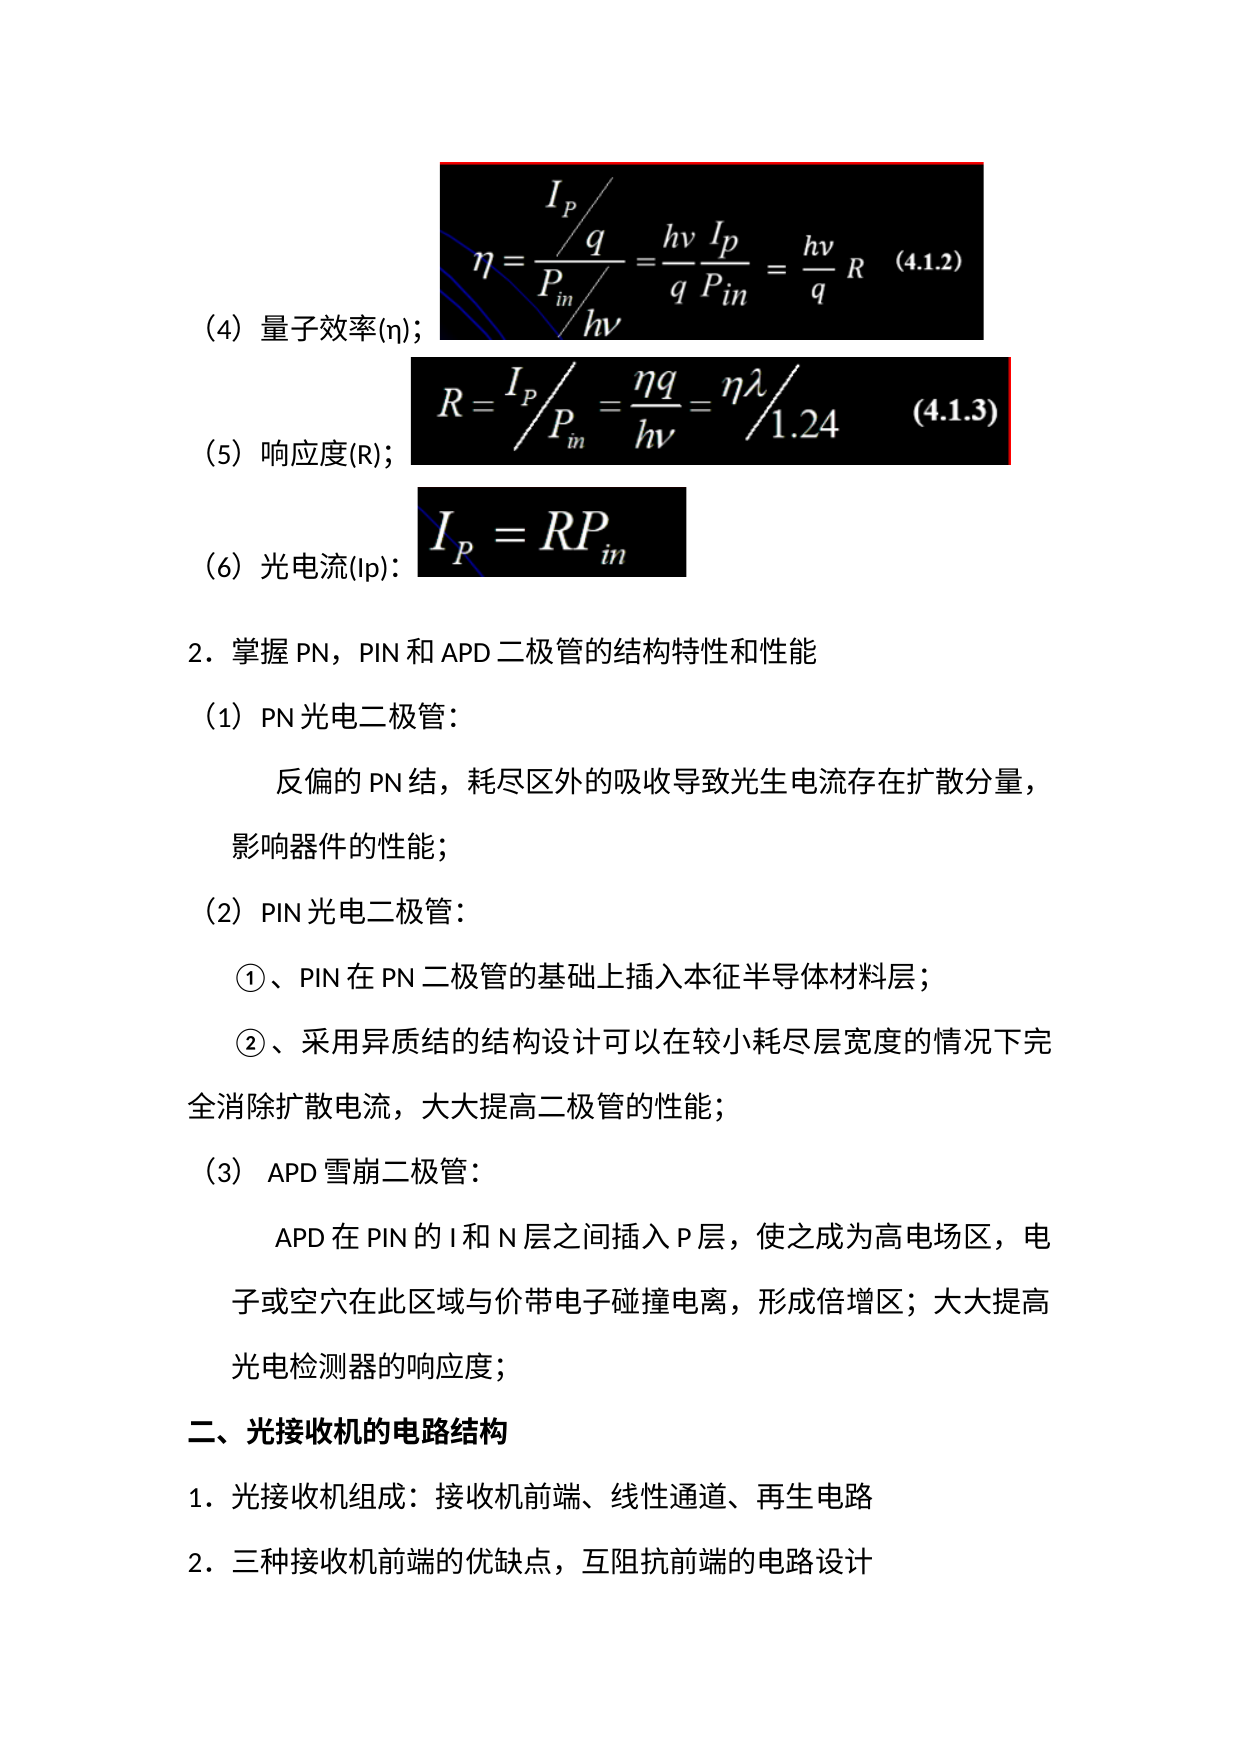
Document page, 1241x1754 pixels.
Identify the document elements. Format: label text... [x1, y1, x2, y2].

list 反偏的PN结，耗尽区外的吸收导致光生电流存在扩散分量，影响器件的性能； [231, 812, 1053, 942]
list ②、采用异质结的结构设计可以在较小耗尽层宽度的情况下完全消除扩散电流，大大提高二极管的性能； [187, 1072, 1053, 1202]
picture [439, 227, 984, 405]
list 掌握PN，PIN和APD二极管的结构特性和性能 [187, 682, 1053, 747]
list 光接收机的电路结构 [187, 1462, 1053, 1527]
list 光接收机组成：接收机前端、线性通道、再生电路 [187, 1527, 1053, 1592]
list ①、PIN在PN二极管的基础上插入本征半导体材料层； [187, 1007, 1053, 1072]
list PN光电二极管： [187, 747, 1053, 812]
list APD在PIN的I和N层之间插入P层，使之成为高电场区，电子或空穴在此区域与价带电子碰撞电离，形成倍增区；大大提高光电检测器的响应度； [231, 1267, 1053, 1462]
list PIN光电二极管： [187, 942, 1053, 1007]
list 光电流(Ip)： [187, 552, 1053, 682]
picture [410, 422, 1011, 530]
list （3） APD雪崩二极管： [187, 1202, 1053, 1267]
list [187, 162, 1053, 227]
picture [417, 552, 687, 642]
